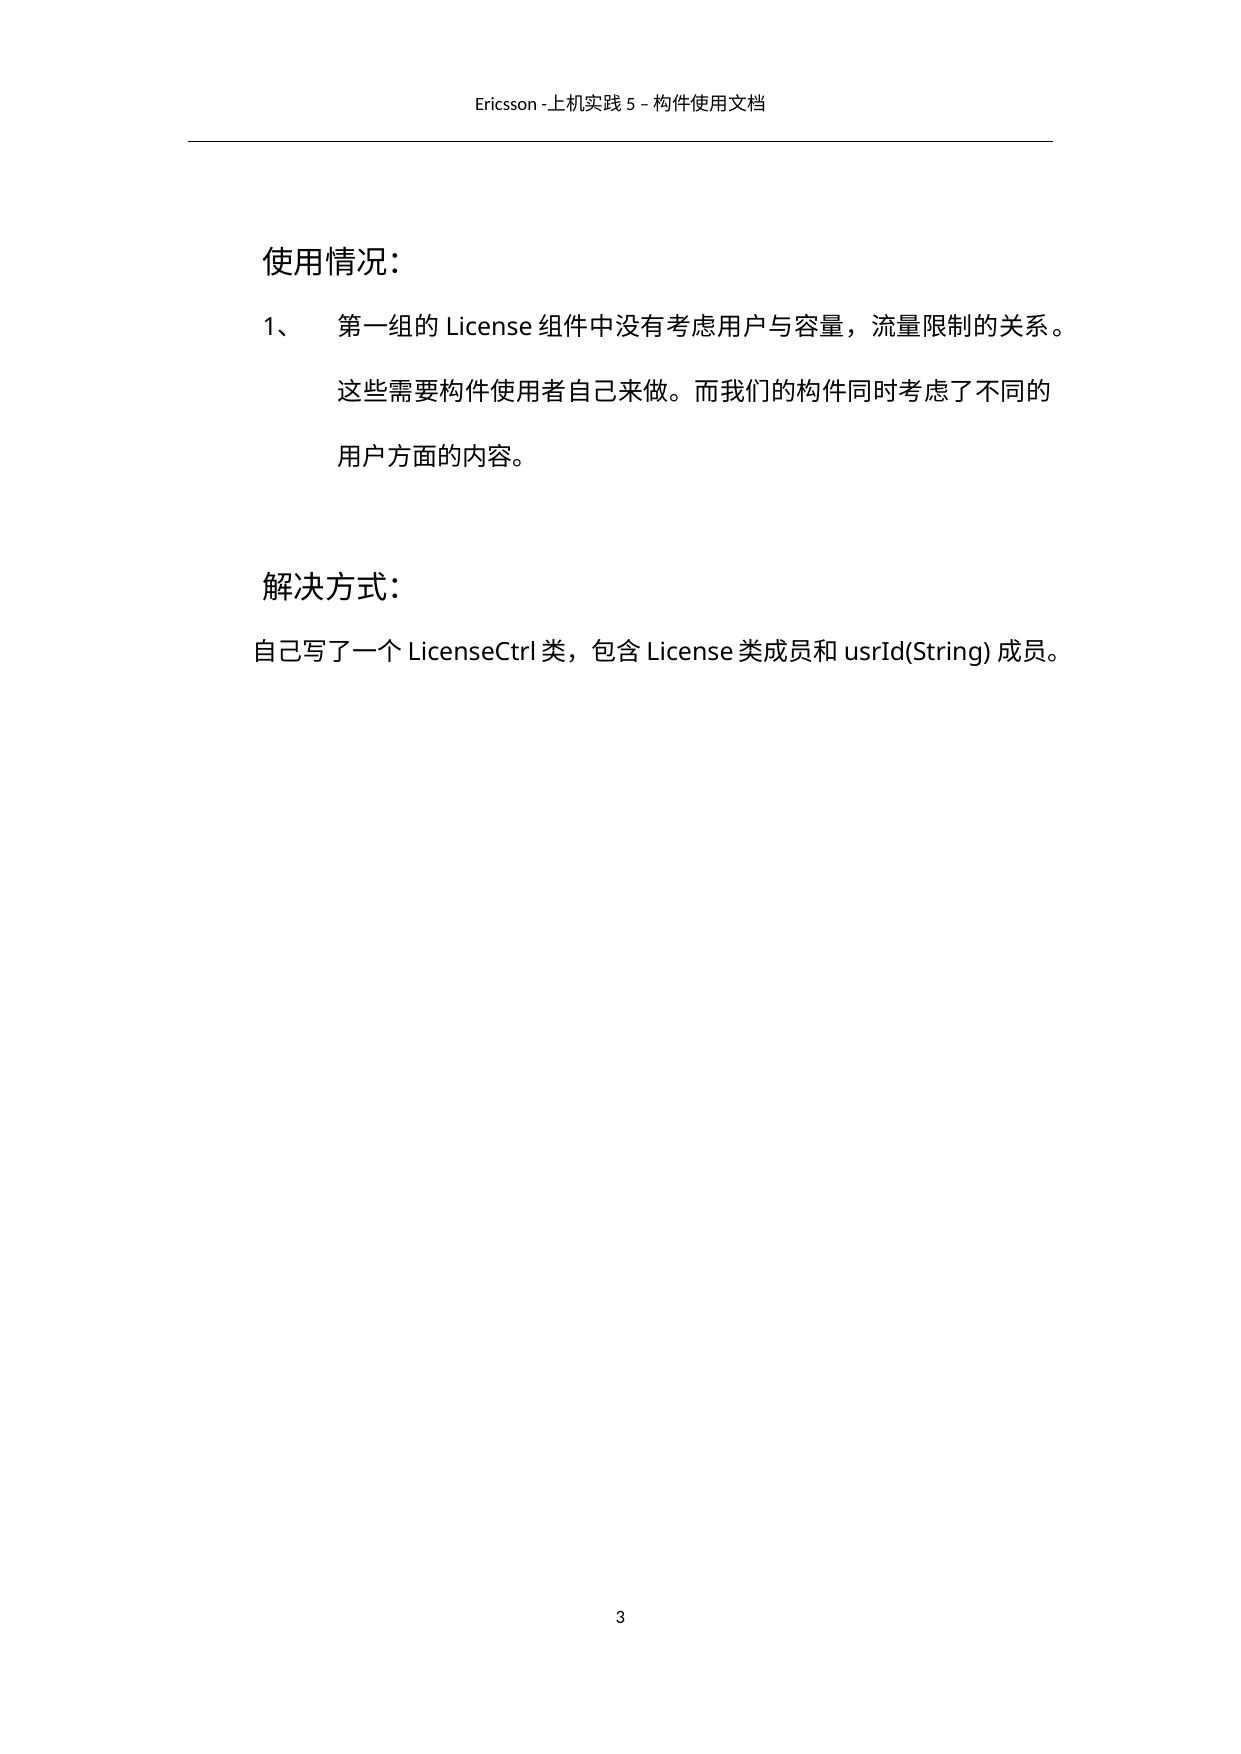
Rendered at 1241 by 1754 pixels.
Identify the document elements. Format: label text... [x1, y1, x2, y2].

list 第一组的License组件中没有考虑用户与容量，流量限制的关系。这些需要构件使用者自己来做。而我们的构件同时考虑了不同的用户方面的内容。 [262, 292, 1053, 487]
text 解决方式： [262, 552, 1053, 617]
list 使用情况： [262, 227, 1053, 292]
text 自己写了一个LicenseCtrl类，包含License类成员和usrId(String) 成员。 [187, 617, 1053, 682]
